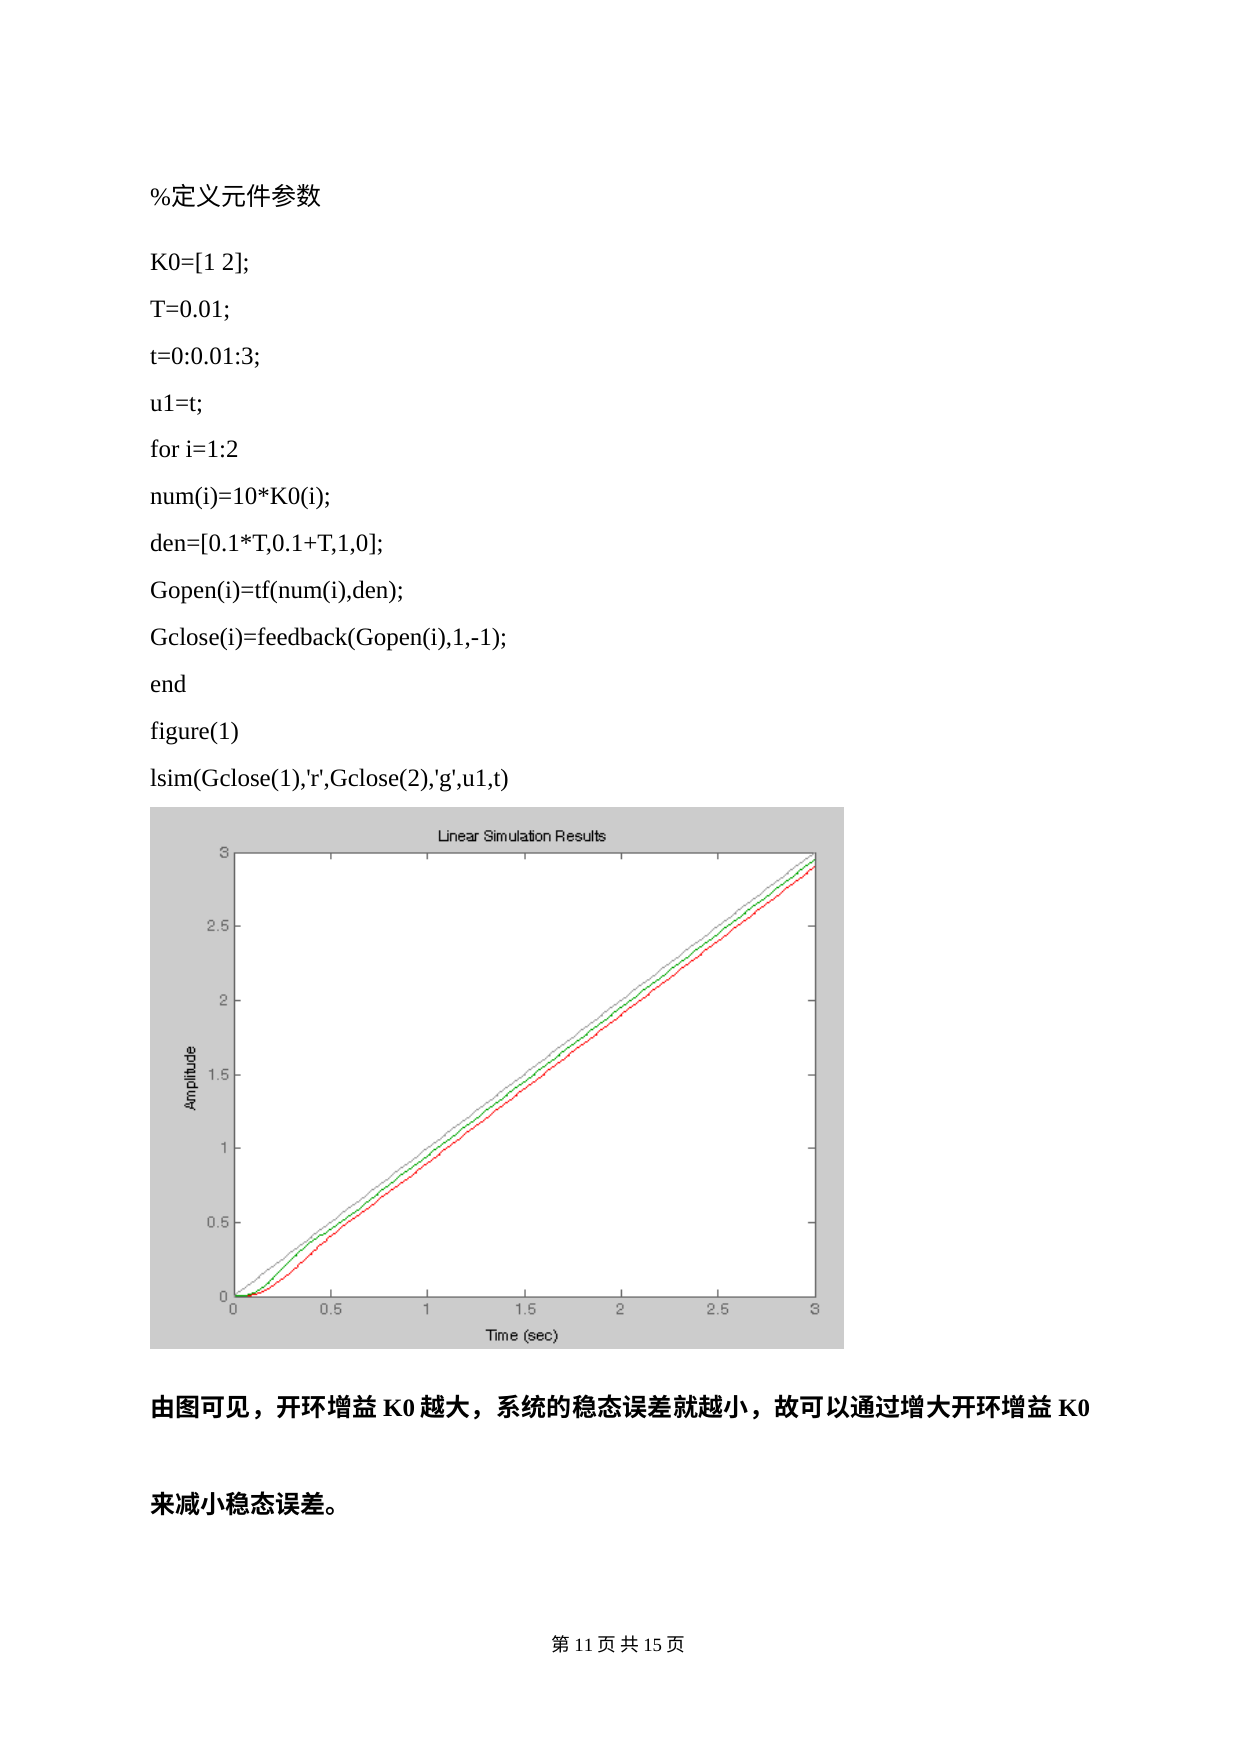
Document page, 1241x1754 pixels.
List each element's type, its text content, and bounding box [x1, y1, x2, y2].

text num(i)=10*K0(i); [150, 479, 1090, 512]
text T=0.01; [150, 292, 1090, 324]
text 由图可见，开环增益K0越大，系统的稳态误差就越小，故可以通过增大开环增益K0来减小稳态误差。 [150, 1373, 1090, 1535]
picture [150, 807, 844, 1349]
text end [150, 667, 1090, 699]
text Gclose(i)=feedback(Gopen(i),1,-1); [150, 620, 1090, 653]
text K0=[1 2]; [150, 245, 1090, 278]
text lsim(Gclose(1),'r',Gclose(2),'g',u1,t) [150, 761, 1090, 793]
text for i=1:2 [150, 433, 1090, 465]
text u1=t; [150, 386, 1090, 418]
text den=[0.1*T,0.1+T,1,0]; [150, 526, 1090, 559]
text Gopen(i)=tf(num(i),den); [150, 573, 1090, 606]
text figure(1) [150, 714, 1090, 746]
text %定义元件参数 [150, 162, 1090, 227]
text t=0:0.01:3; [150, 339, 1090, 371]
